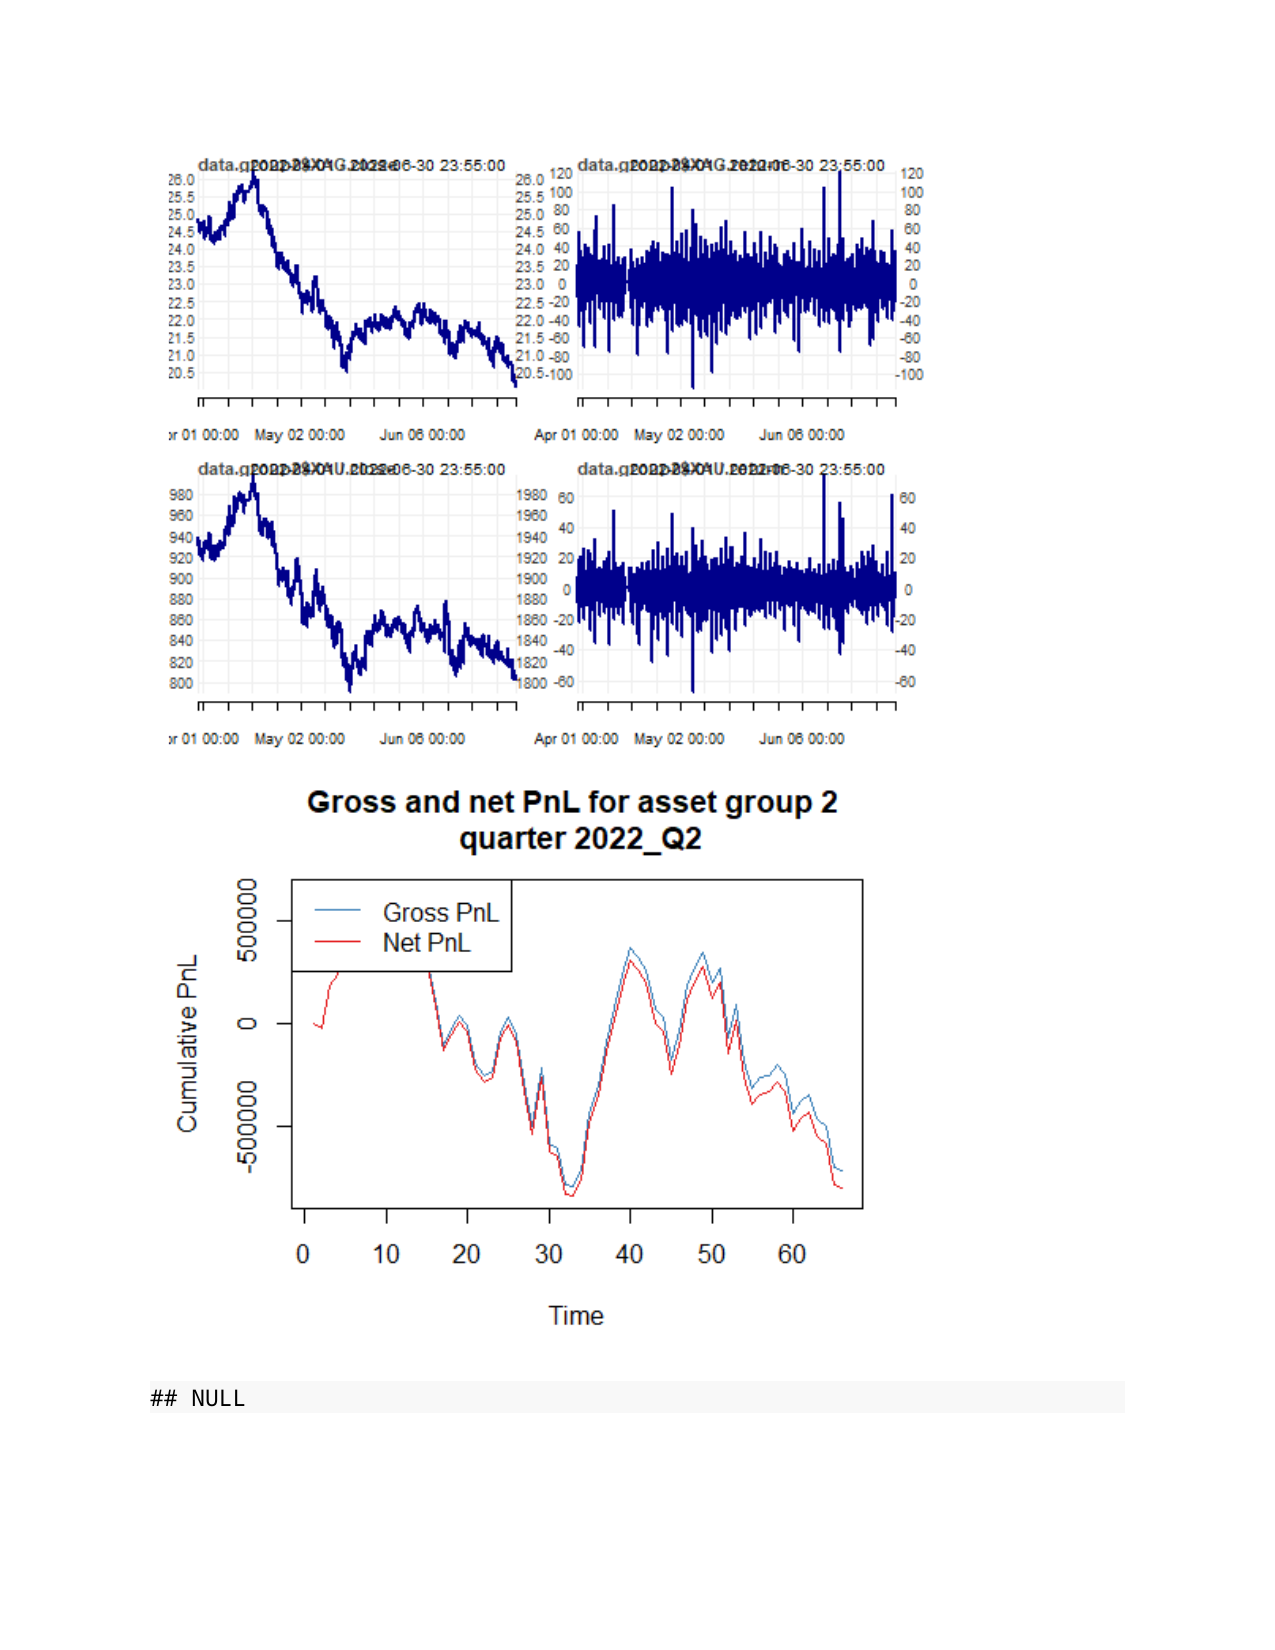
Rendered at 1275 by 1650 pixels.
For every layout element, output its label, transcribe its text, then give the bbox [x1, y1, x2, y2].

picture [168, 150, 927, 1363]
text ## NULL [150, 1381, 1125, 1413]
